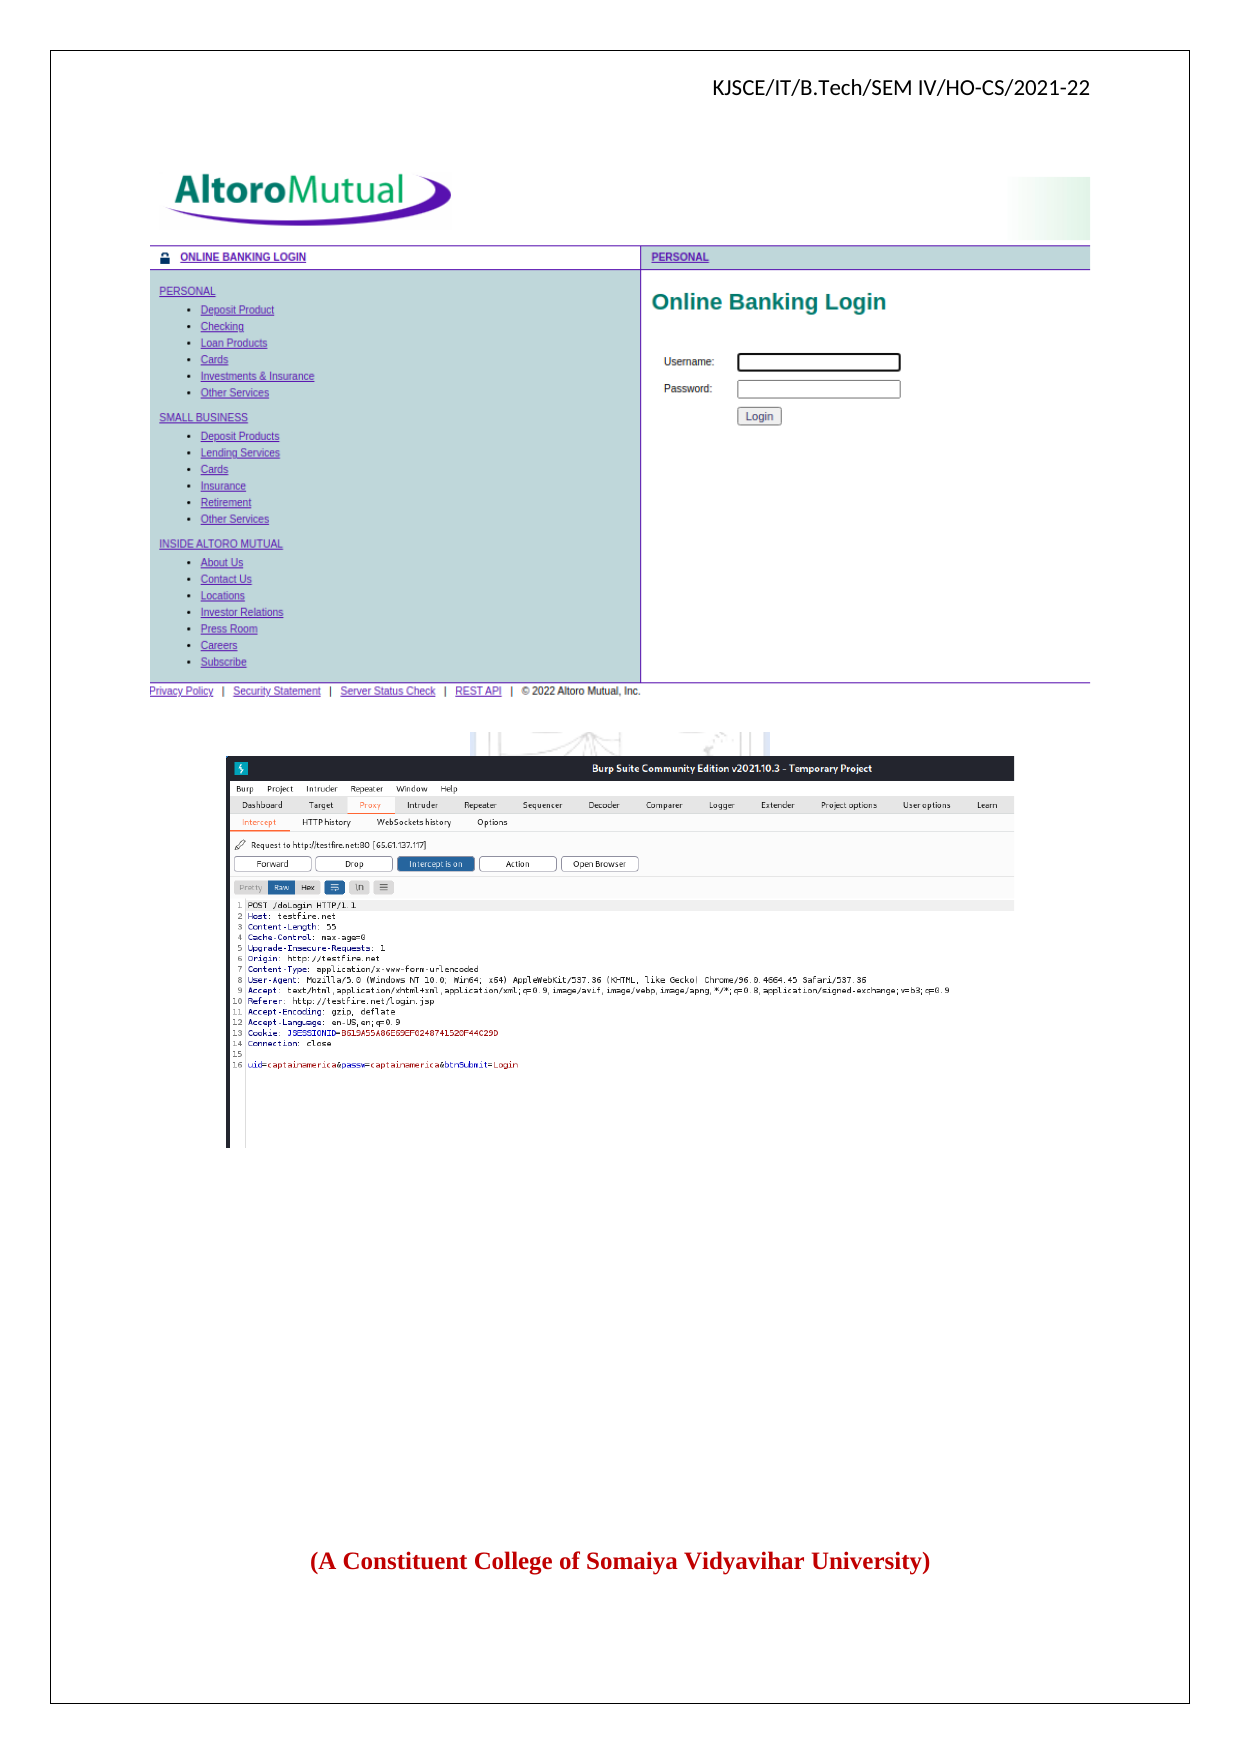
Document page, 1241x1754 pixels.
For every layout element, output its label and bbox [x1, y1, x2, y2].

picture [150, 150, 1091, 732]
picture [226, 756, 1015, 1148]
